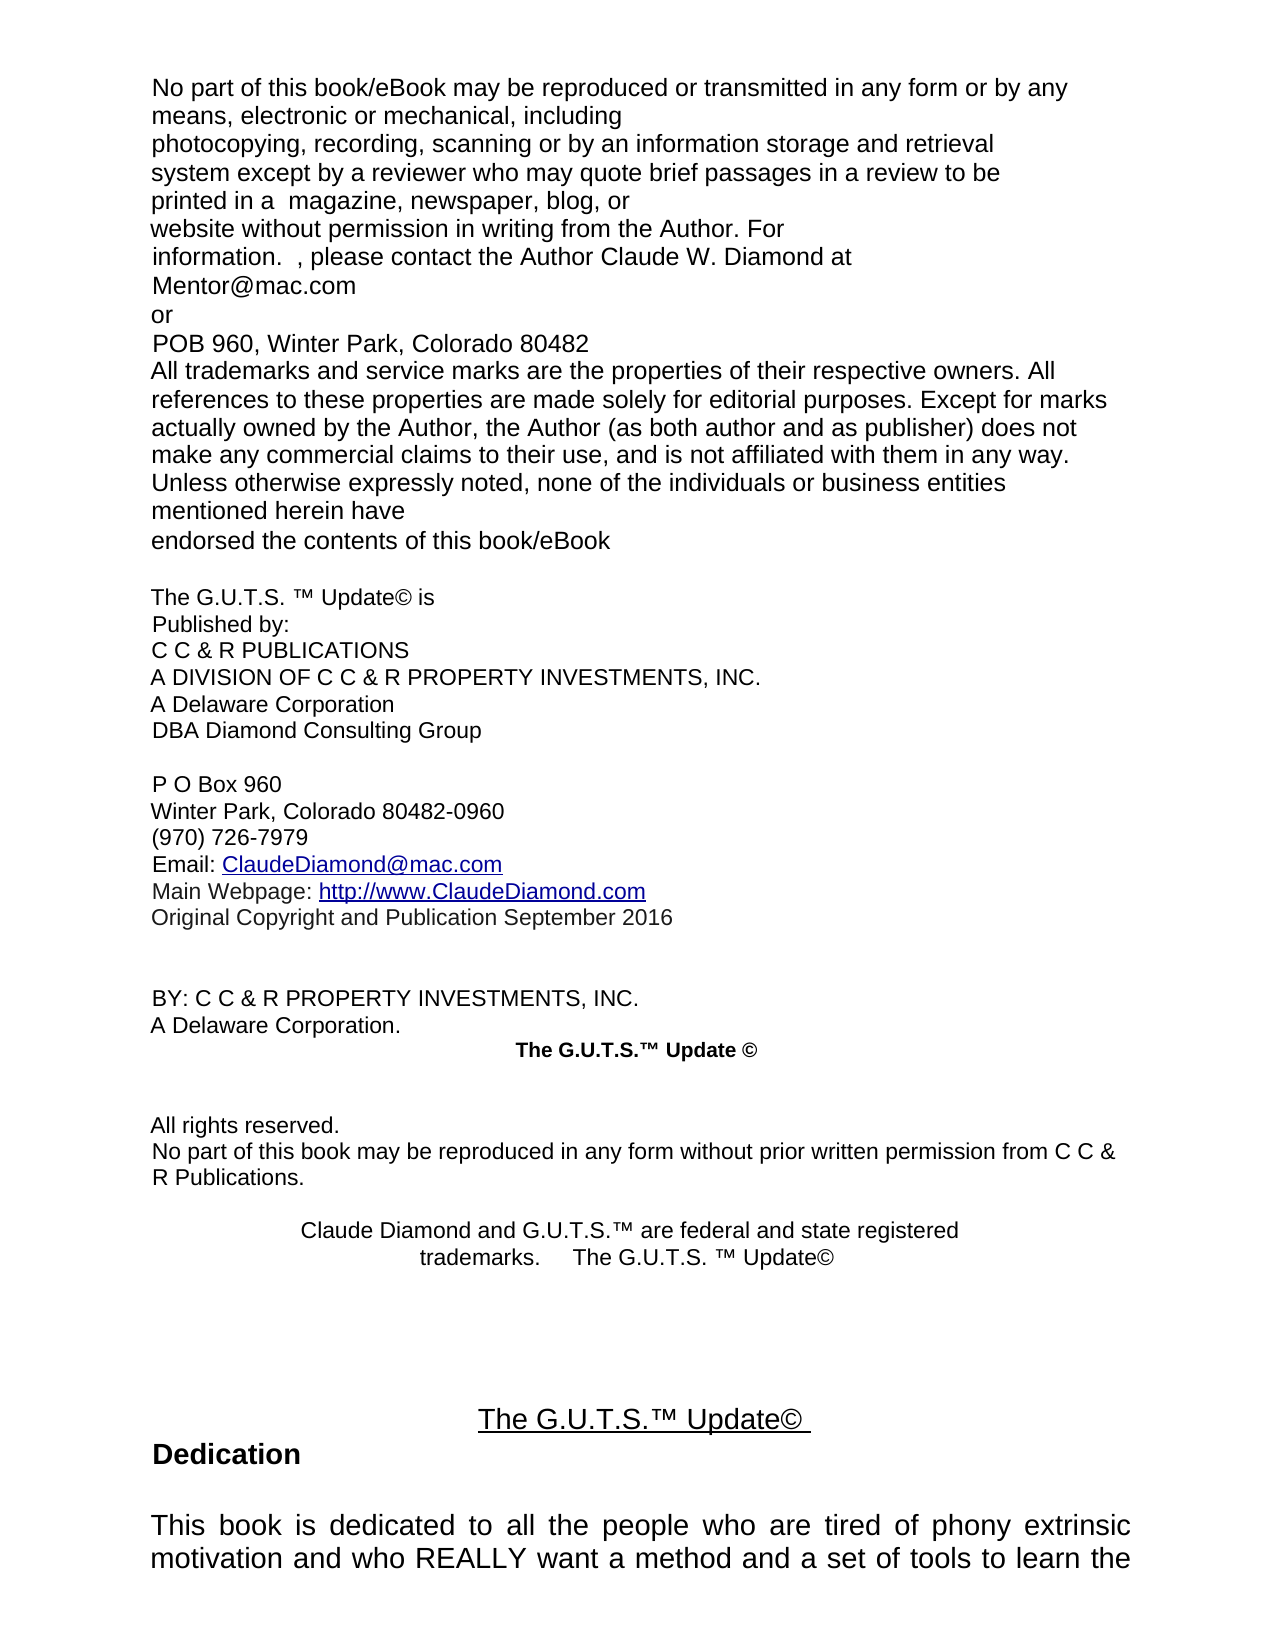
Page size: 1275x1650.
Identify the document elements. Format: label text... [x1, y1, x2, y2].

text A Delaware Corporation. [150, 1012, 1156, 1038]
text The G.U.T.S. ™ Update© is [150, 584, 1156, 610]
text photocopying, recording, scanning or by an information storage and retrieval system except by a reviewer who may quote brief passages in a review to be printed in a magazine, newspaper, blog, or [151, 131, 1078, 214]
text Claude Diamond and G.U.T.S.™ are federal and state registered trademarks. The G.U.T.S. ™ Update© [233, 1218, 1021, 1270]
text Winter Park, Colorado 80482-0960 [150, 798, 1156, 824]
text C C & R PUBLICATIONS [151, 637, 1156, 664]
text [150, 1508, 1133, 1575]
text A DIVISION OF C C & R PROPERTY INVESTMENTS, INC. [150, 664, 1156, 690]
text The G.U.T.S.™ Update © [83, 1038, 757, 1062]
text Main Webpage: http://www.ClaudeDiamond.com [152, 878, 1156, 904]
text DBA Diamond Consulting Group [152, 717, 1156, 744]
text BY: C C & R PROPERTY INVESTMENTS, INC. [152, 985, 1156, 1012]
text P O Box 960 [152, 771, 1156, 797]
text No part of this book/eBook may be reproduced or transmitted in any form or by any means, electronic or mechanical, including [151, 74, 1074, 130]
text POB 960, Winter Park, Colorado 80482 [152, 329, 1156, 358]
text All trademarks and service marks are the properties of their respective owners. All references to these properties are made solely for editorial purposes. Except for marks actually owned by the Author, the Author (as both author and as publisher) does not make any commercial claims to their use, and is not affiliated with them in any way. Unless otherwise expressly noted, none of the individuals or business entities mentioned herein have [150, 358, 1114, 525]
text Email: ClaudeDiamond@mac.com [152, 851, 1156, 877]
text or [151, 300, 1156, 329]
text No part of this book may be reproduced in any form without prior written permission from C C & R Publications. [152, 1139, 1131, 1191]
text A Delaware Corporation [150, 691, 1156, 717]
text Mentor@mac.com [152, 271, 1156, 300]
text All rights reserved. [150, 1112, 1156, 1139]
text endorsed the contents of this book/eBook [151, 526, 1156, 554]
text Published by: [152, 611, 1156, 637]
text Original Copyright and Publication September 2016 [151, 904, 1156, 931]
text Dedication [152, 1437, 1156, 1471]
text The G.U.T.S.™ Update© [83, 1402, 802, 1436]
text (970) 726-7979 [151, 824, 1156, 851]
text website without permission in writing from the Author. For information. , please contact the Author Claude W. Diamond at [150, 215, 918, 271]
